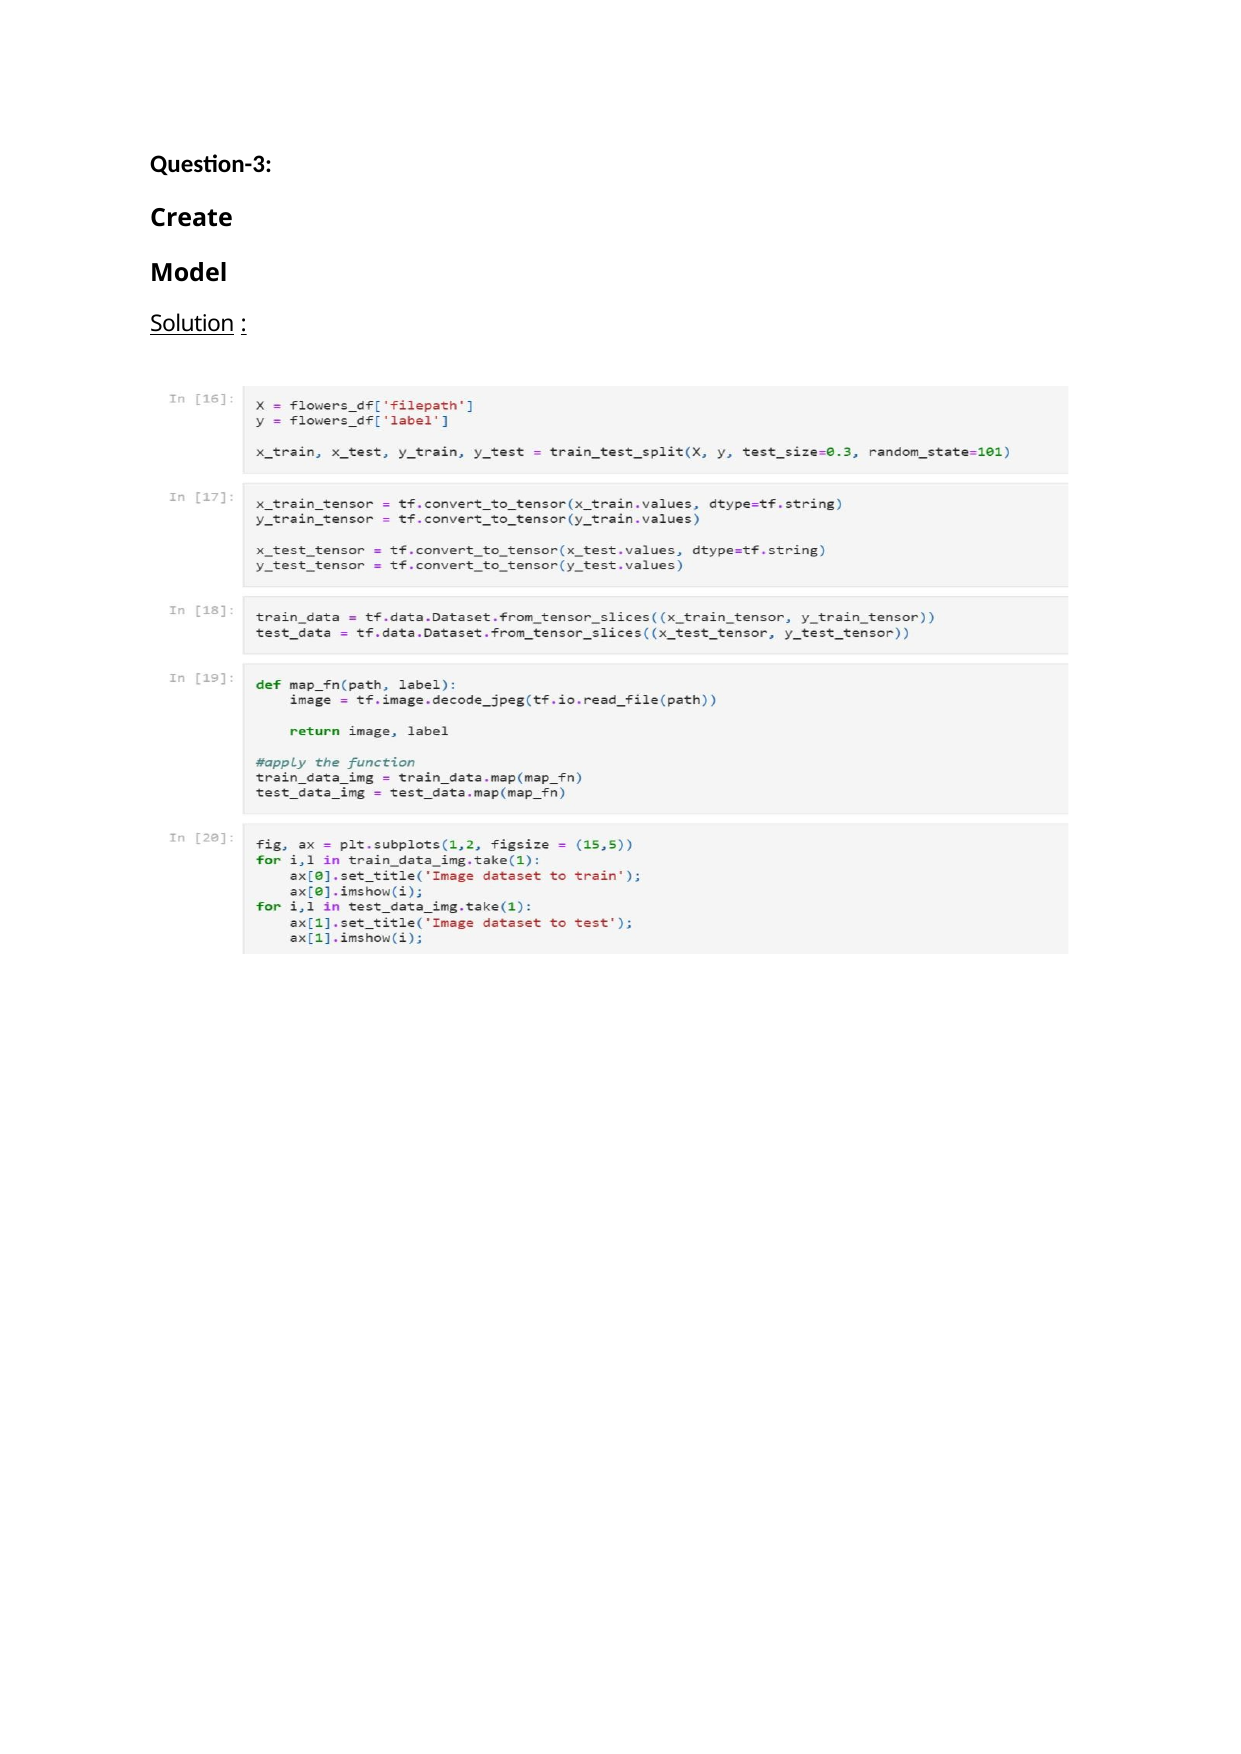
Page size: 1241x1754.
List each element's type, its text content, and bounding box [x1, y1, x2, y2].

text Question-3: Create Model Solution : [150, 148, 310, 338]
picture [168, 386, 1069, 954]
